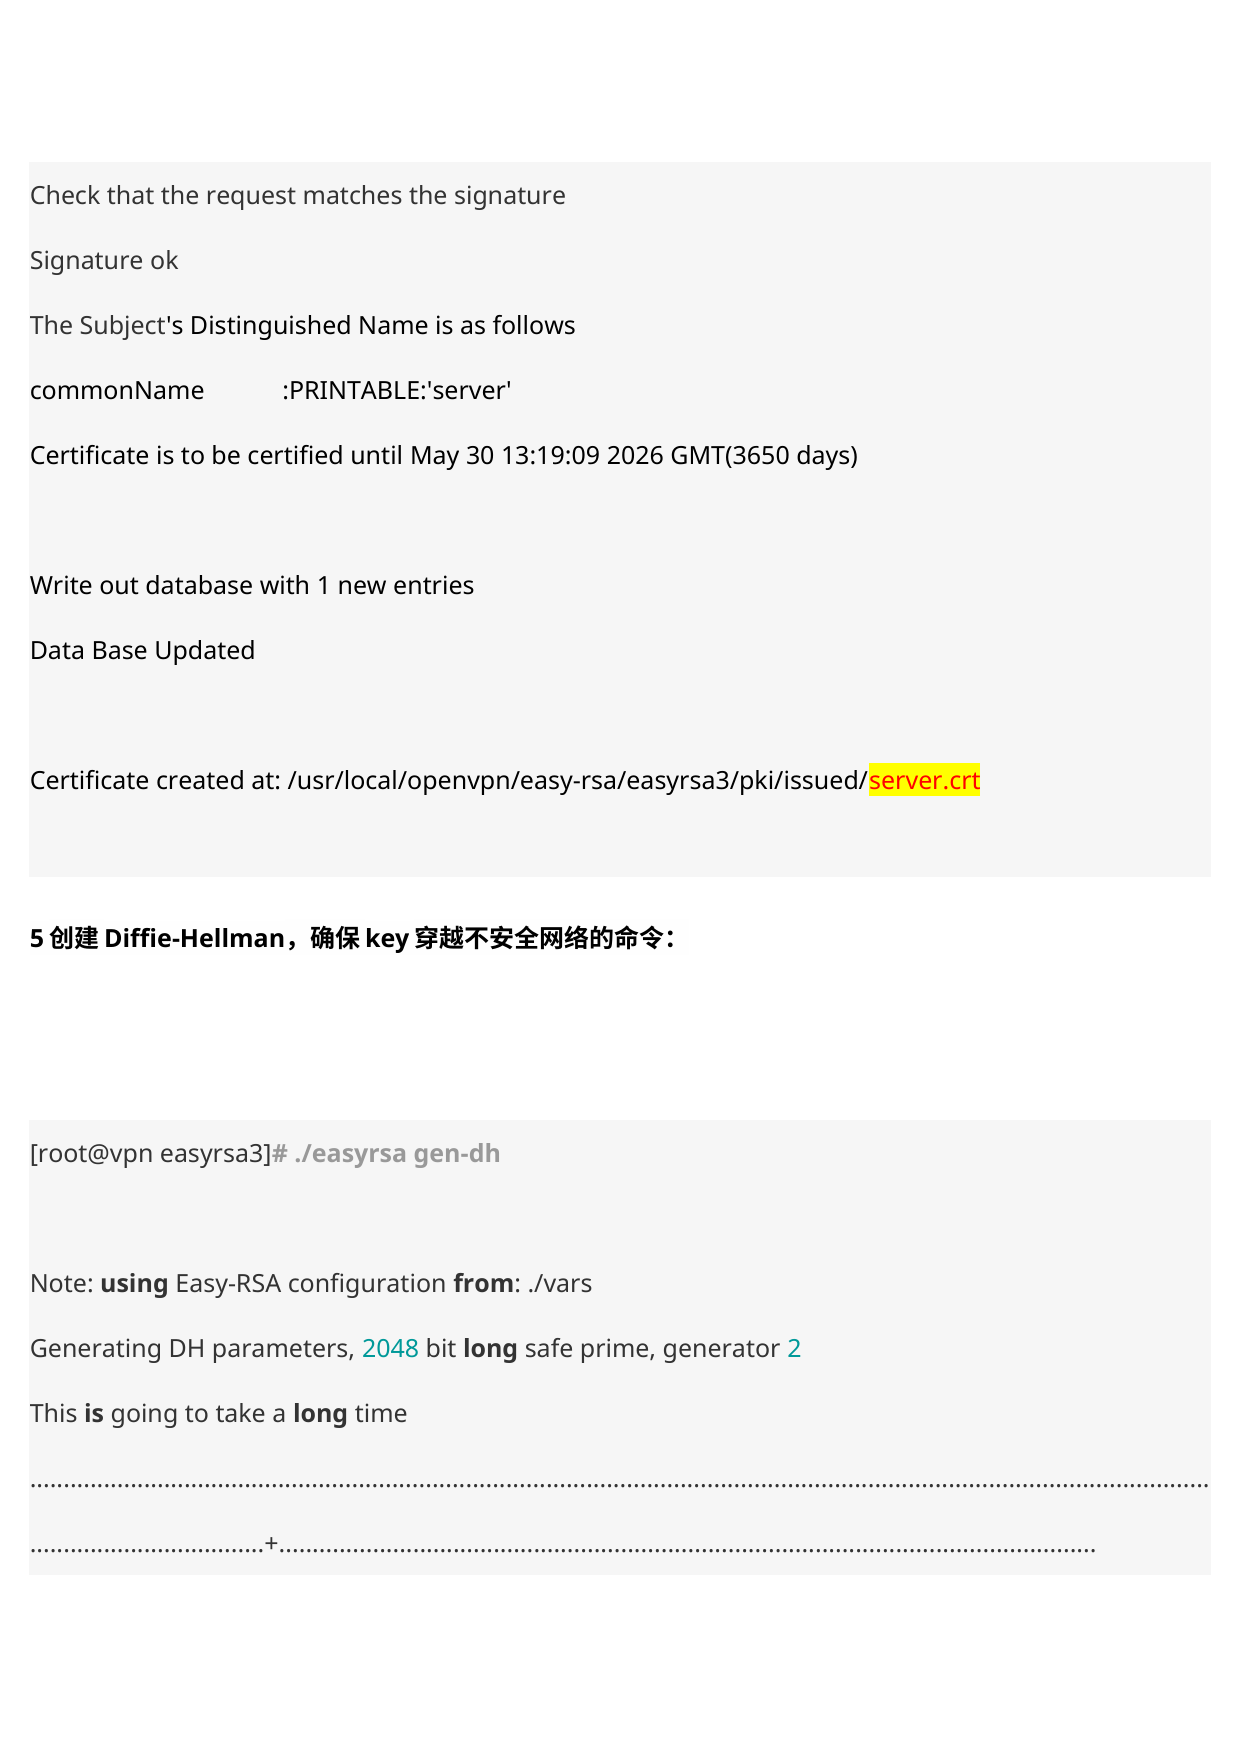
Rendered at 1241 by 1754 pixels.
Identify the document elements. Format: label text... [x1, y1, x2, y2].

subtitle 5创建Diffie-Hellman，确保key穿越不安全网络的命令： [29, 904, 1211, 969]
text Data Base Updated [29, 617, 1211, 682]
text This is going to take a long time [29, 1380, 1211, 1445]
text Generating DH parameters, 2048 bit long safe prime, generator 2 [29, 1315, 1211, 1380]
text Write out database with 1 new entries [29, 552, 1211, 617]
text [root@vpn easyrsa3]# ./easyrsa gen-dh [29, 1120, 1211, 1185]
text Check that the request matches the signature [29, 162, 1211, 227]
text commonName :PRINTABLE:'server' [29, 357, 1211, 422]
text Signature ok [29, 227, 1211, 292]
text Certificate is to be certified until May 30 13:19:09 2026 GMT(3650 days) [29, 422, 1211, 487]
text Certificate created at: /usr/local/openvpn/easy-rsa/easyrsa3/pki/issued/server.crt [29, 747, 1211, 812]
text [29, 1445, 1211, 1575]
text Note: using Easy-RSA configuration from: ./vars [29, 1250, 1211, 1315]
text The Subject's Distinguished Name is as follows [29, 292, 1211, 357]
